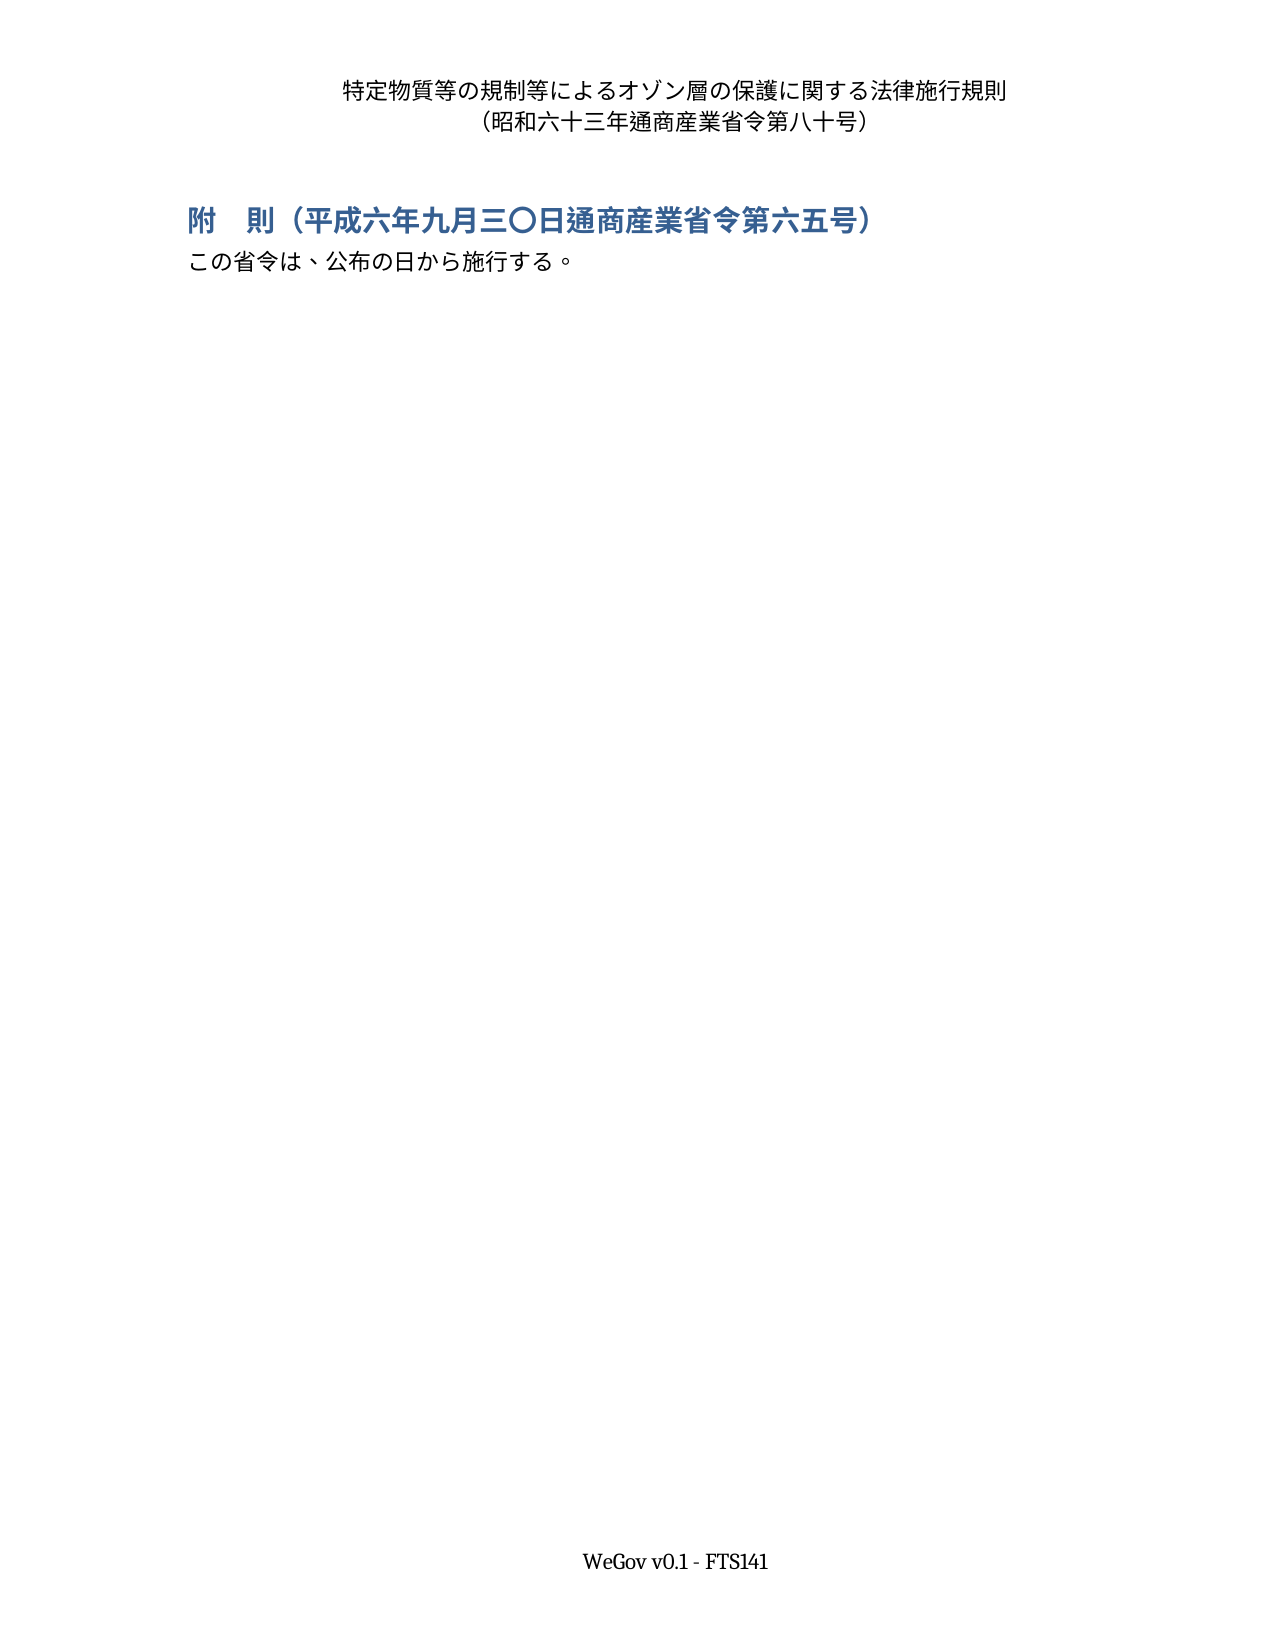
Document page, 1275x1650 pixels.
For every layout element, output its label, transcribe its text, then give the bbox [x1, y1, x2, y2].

subtitle 附 則（平成六年九月三〇日通商産業省令第六五号） [187, 200, 1087, 240]
text この省令は、公布の日から施行する。 [187, 246, 1087, 277]
